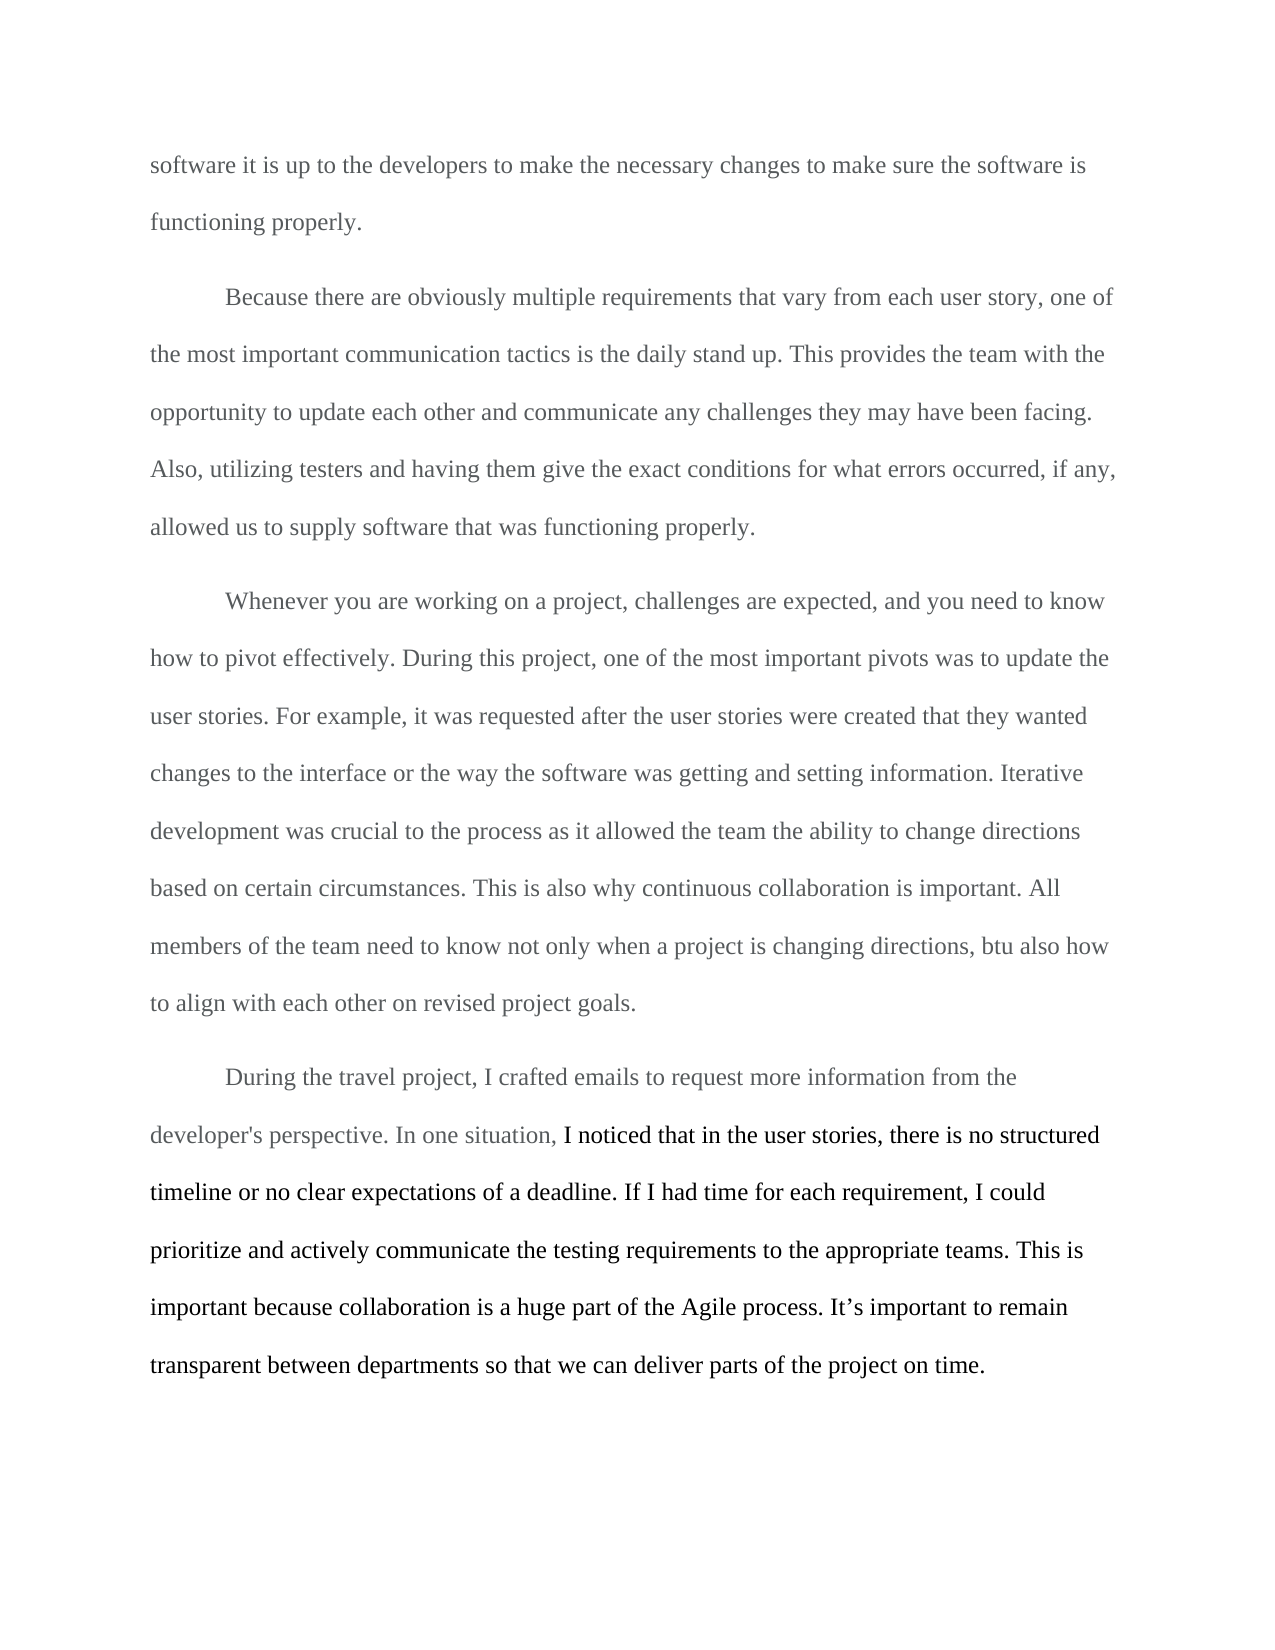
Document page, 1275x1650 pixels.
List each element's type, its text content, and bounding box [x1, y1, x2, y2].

text During the travel project, I crafted emails to request more information from the developer's perspective. In one situation, I noticed that in the user stories, there is no structured timeline or no clear expectations of a deadline. If I had time for each requirement, I could prioritize and actively communicate the testing requirements to the appropriate teams. This is important because collaboration is a huge part of the Agile process. It’s important to remain transparent between departments so that we can deliver parts of the project on time. [150, 1062, 1125, 1379]
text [150, 150, 1125, 236]
text Whenever you are working on a project, challenges are expected, and you need to know how to pivot effectively. During this project, one of the most important pivots was to update the user stories. For example, it was requested after the user stories were created that they wanted changes to the interface or the way the software was getting and setting information. Iterative development was crucial to the process as it allowed the team the ability to change directions based on certain circumstances. This is also why continuous collaboration is important. All members of the team need to know not only when a project is changing directions, btu also how to align with each other on revised project goals. [150, 586, 1125, 1017]
text Because there are obviously multiple requirements that vary from each user story, one of the most important communication tactics is the daily stand up. This provides the team with the opportunity to update each other and communicate any challenges they may have been facing. Also, utilizing testers and having them give the exact conditions for what errors occurred, if any, allowed us to supply software that was functioning properly. [150, 282, 1125, 540]
